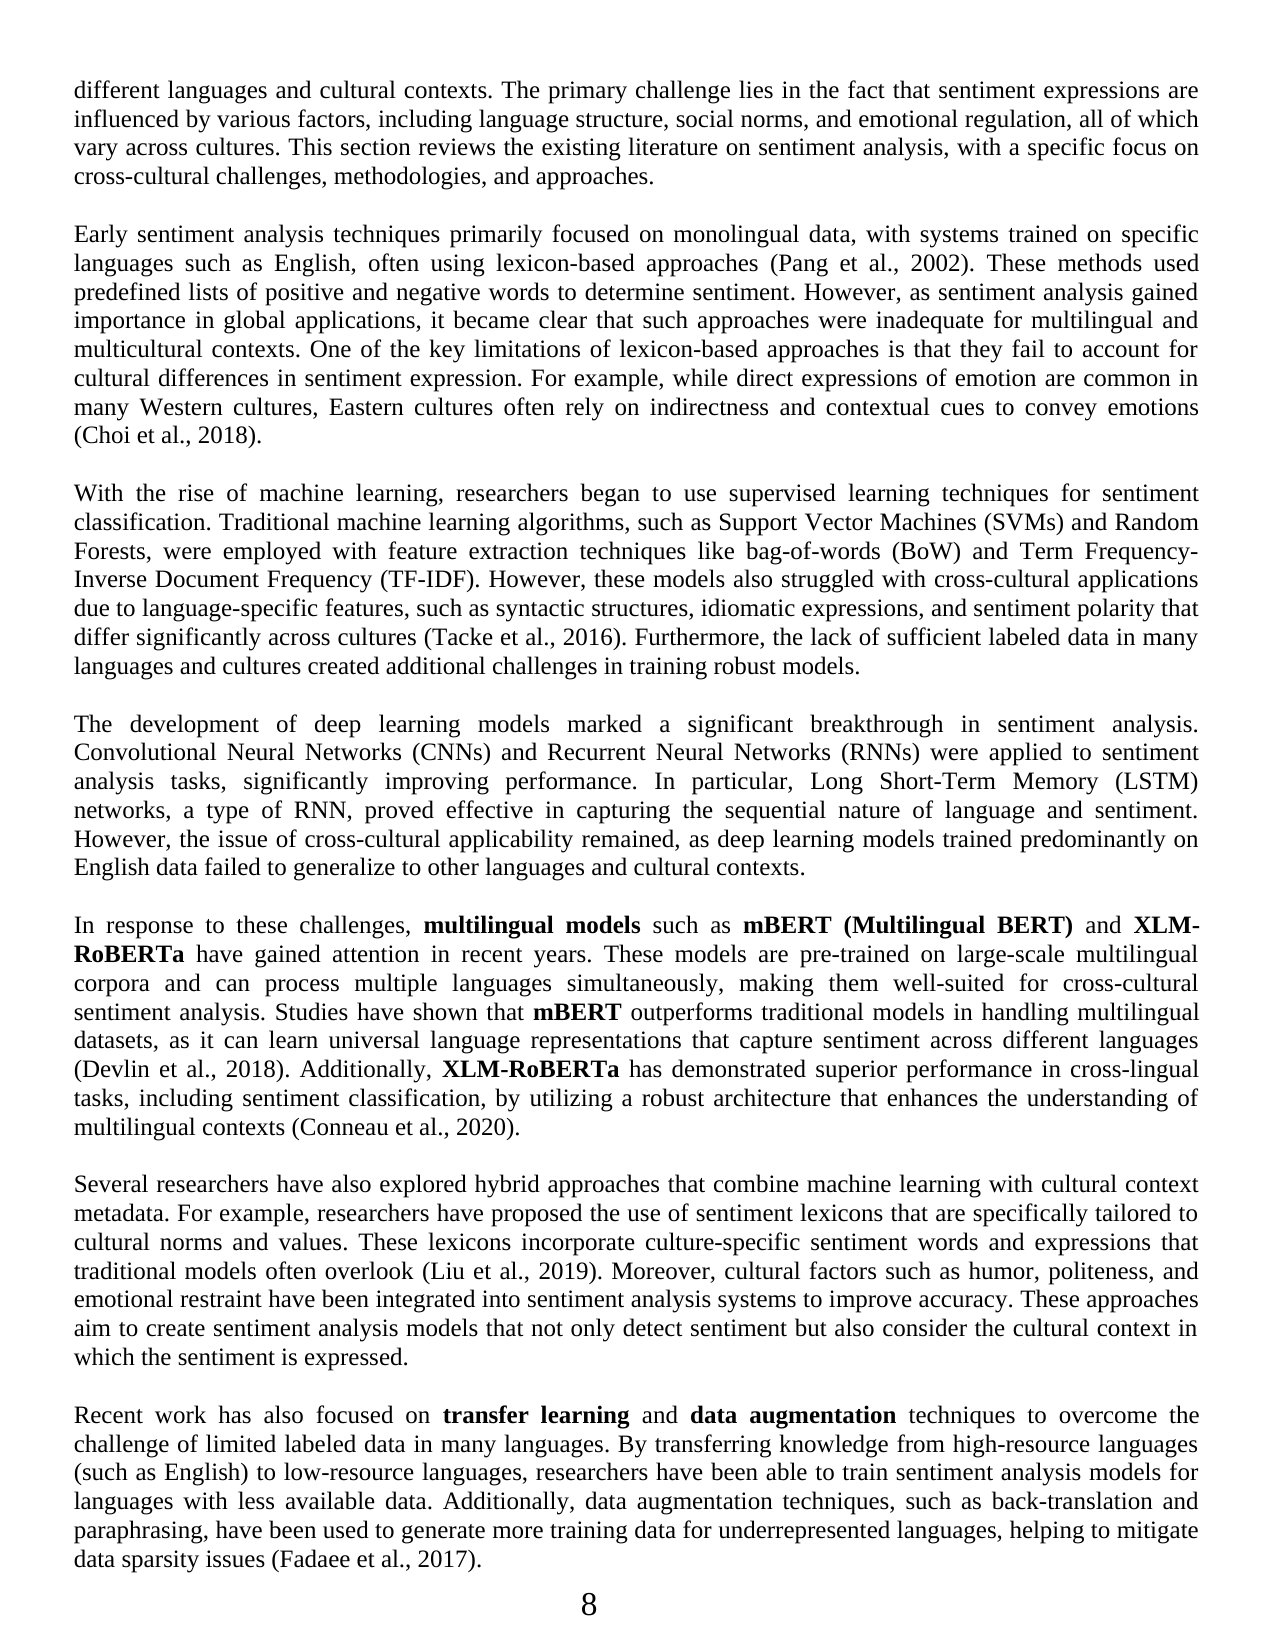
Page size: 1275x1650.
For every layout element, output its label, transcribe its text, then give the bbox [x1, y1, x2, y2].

text Recent work has also focused on transfer learning and data augmentation techniques to overcome the challenge of limited labeled data in many languages. By transferring knowledge from high-resource languages (such as English) to low-resource languages, researchers have been able to train sentiment analysis models for languages with less available data. Additionally, data augmentation techniques, such as back-translation and paraphrasing, have been used to generate more training data for underrepresented languages, helping to mitigate data sparsity issues (Fadaee et al., 2017). [73, 1400, 1200, 1572]
text Several researchers have also explored hybrid approaches that combine machine learning with cultural context metadata. For example, researchers have proposed the use of sentiment lexicons that are specifically tailored to cultural norms and values. These lexicons incorporate culture-specific sentiment words and expressions that traditional models often overlook (Liu et al., 2019). Moreover, cultural factors such as humor, politeness, and emotional restraint have been integrated into sentiment analysis systems to improve accuracy. These approaches aim to create sentiment analysis models that not only detect sentiment but also consider the cultural context in which the sentiment is expressed. [73, 1169, 1200, 1371]
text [73, 75, 1200, 190]
text With the rise of machine learning, researchers began to use supervised learning techniques for sentiment classification. Traditional machine learning algorithms, such as Support Vector Machines (SVMs) and Random Forests, were employed with feature extraction techniques like bag-of-words (BoW) and Term Frequency-Inverse Document Frequency (TF-IDF). However, these models also struggled with cross-cultural applications due to language-specific features, such as syntactic structures, idiomatic expressions, and sentiment polarity that differ significantly across cultures (Tacke et al., 2016). Furthermore, the lack of sufficient labeled data in many languages and cultures created additional challenges in training robust models. [73, 478, 1200, 679]
text The development of deep learning models marked a significant breakthrough in sentiment analysis. Convolutional Neural Networks (CNNs) and Recurrent Neural Networks (RNNs) were applied to sentiment analysis tasks, significantly improving performance. In particular, Long Short-Term Memory (LSTM) networks, a type of RNN, proved effective in capturing the sequential nature of language and sentiment. However, the issue of cross-cultural applicability remained, as deep learning models trained predominantly on English data failed to generalize to other languages and cultural contexts. [73, 709, 1200, 881]
text In response to these challenges, multilingual models such as mBERT (Multilingual BERT) and XLM-RoBERTa have gained attention in recent years. These models are pre-trained on large-scale multilingual corpora and can process multiple languages simultaneously, making them well-suited for cross-cultural sentiment analysis. Studies have shown that mBERT outperforms traditional models in handling multilingual datasets, as it can learn universal language representations that capture sentiment across different languages (Devlin et al., 2018). Additionally, XLM-RoBERTa has demonstrated superior performance in cross-lingual tasks, including sentiment classification, by utilizing a robust architecture that enhances the understanding of multilingual contexts (Conneau et al., 2020). [73, 910, 1200, 1140]
text Early sentiment analysis techniques primarily focused on monolingual data, with systems trained on specific languages such as English, often using lexicon-based approaches (Pang et al., 2002). These methods used predefined lists of positive and negative words to determine sentiment. However, as sentiment analysis gained importance in global applications, it became clear that such approaches were inadequate for multilingual and multicultural contexts. One of the key limitations of lexicon-based approaches is that they fail to account for cultural differences in sentiment expression. For example, while direct expressions of emotion are common in many Western cultures, Eastern cultures often rely on indirectness and contextual cues to convey emotions (Choi et al., 2018). [73, 219, 1200, 449]
